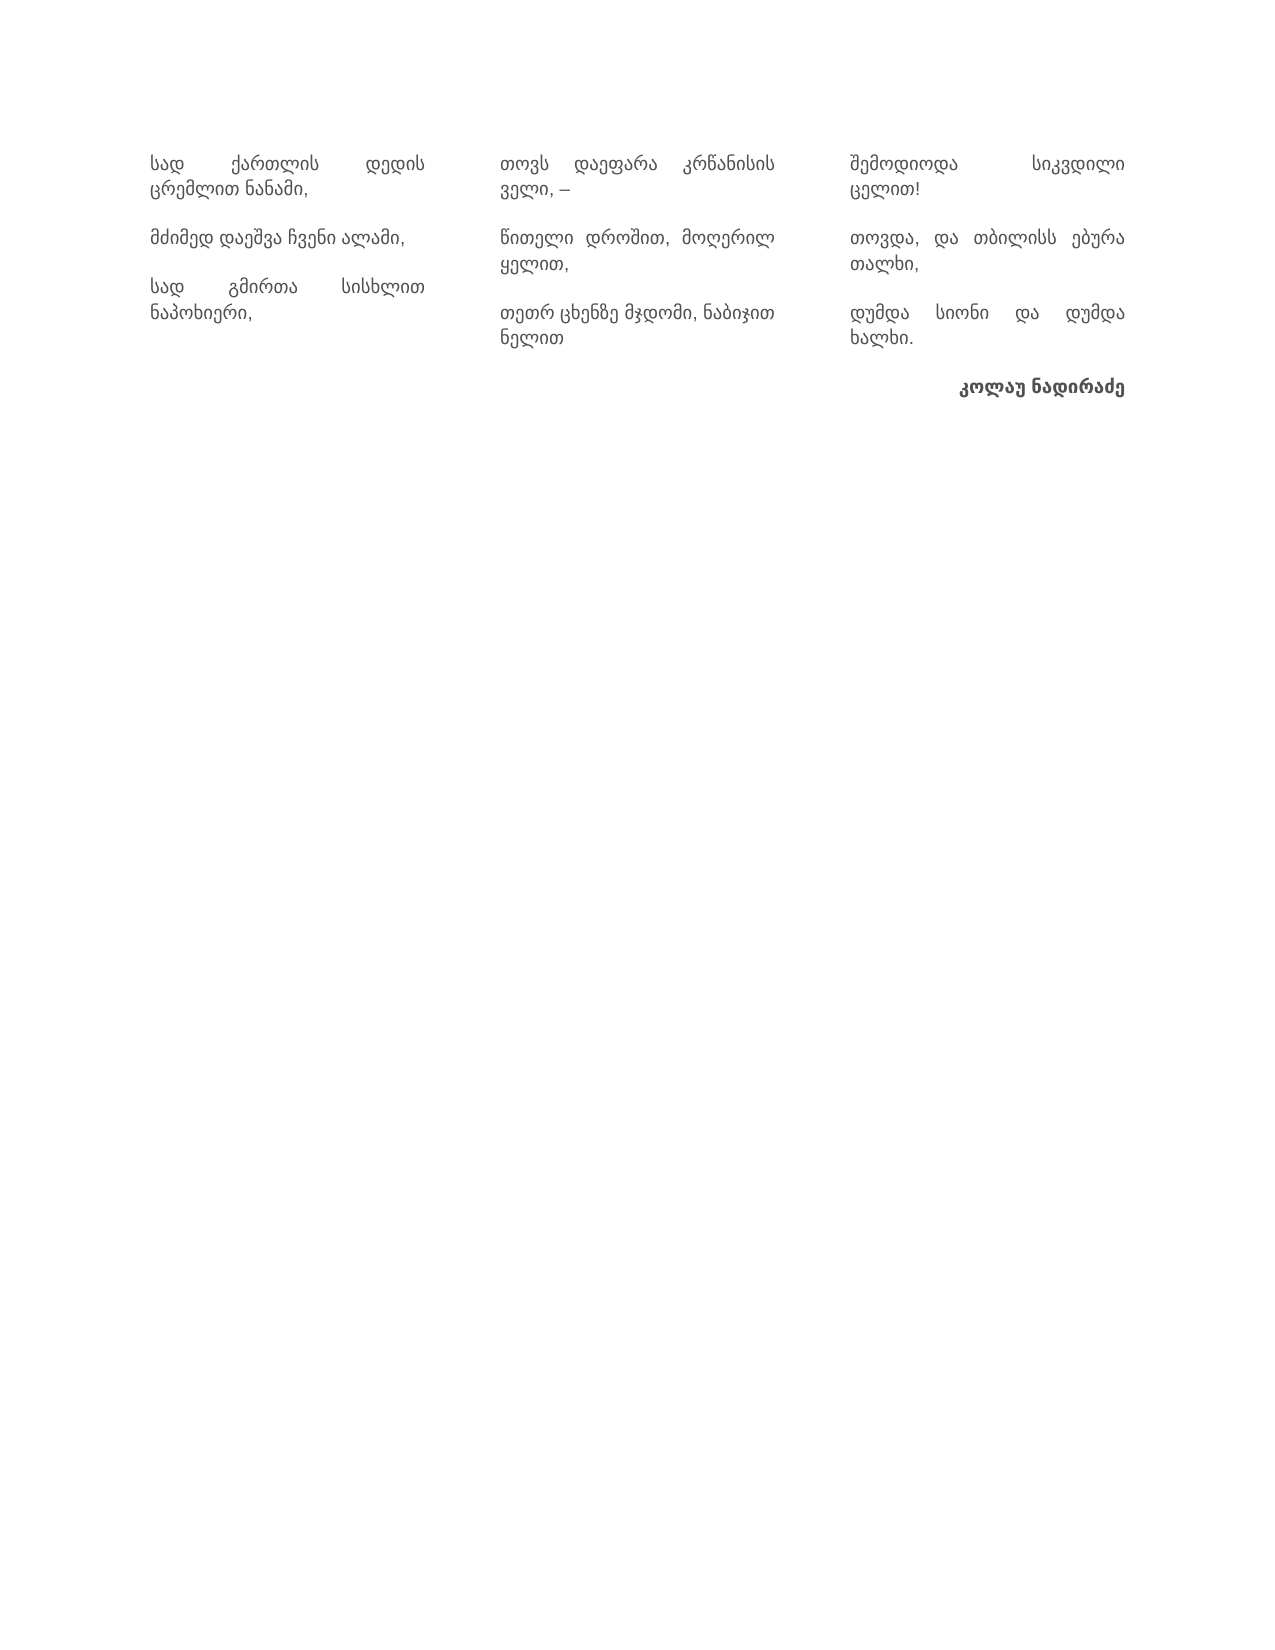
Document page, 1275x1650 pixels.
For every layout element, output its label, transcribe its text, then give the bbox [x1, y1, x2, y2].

text სად ქართლის დედის ცრემლით ნანამი, [150, 150, 425, 201]
text თოვდა, და თბილისს ებურა თალხი, [850, 224, 1125, 276]
text დუმდა სიონი და დუმდა ხალხი. [850, 299, 1125, 350]
text თოვს დაეფარა კრწანისის ველი, – [500, 150, 775, 201]
text თეთრ ცხენზე მჯდომი, ნაბიჯით ნელით [500, 299, 775, 350]
text წითელი დროშით, მოღერილ ყელით, [500, 224, 775, 276]
text კოლაუ ნადირაძე [150, 373, 1125, 399]
text შემოდიოდა სიკვდილი ცელით! [850, 150, 1125, 201]
text მძიმედ დაეშვა ჩვენი ალამი, [150, 224, 425, 250]
text სად გმირთა სისხლით ნაპოხიერი, [150, 273, 425, 324]
